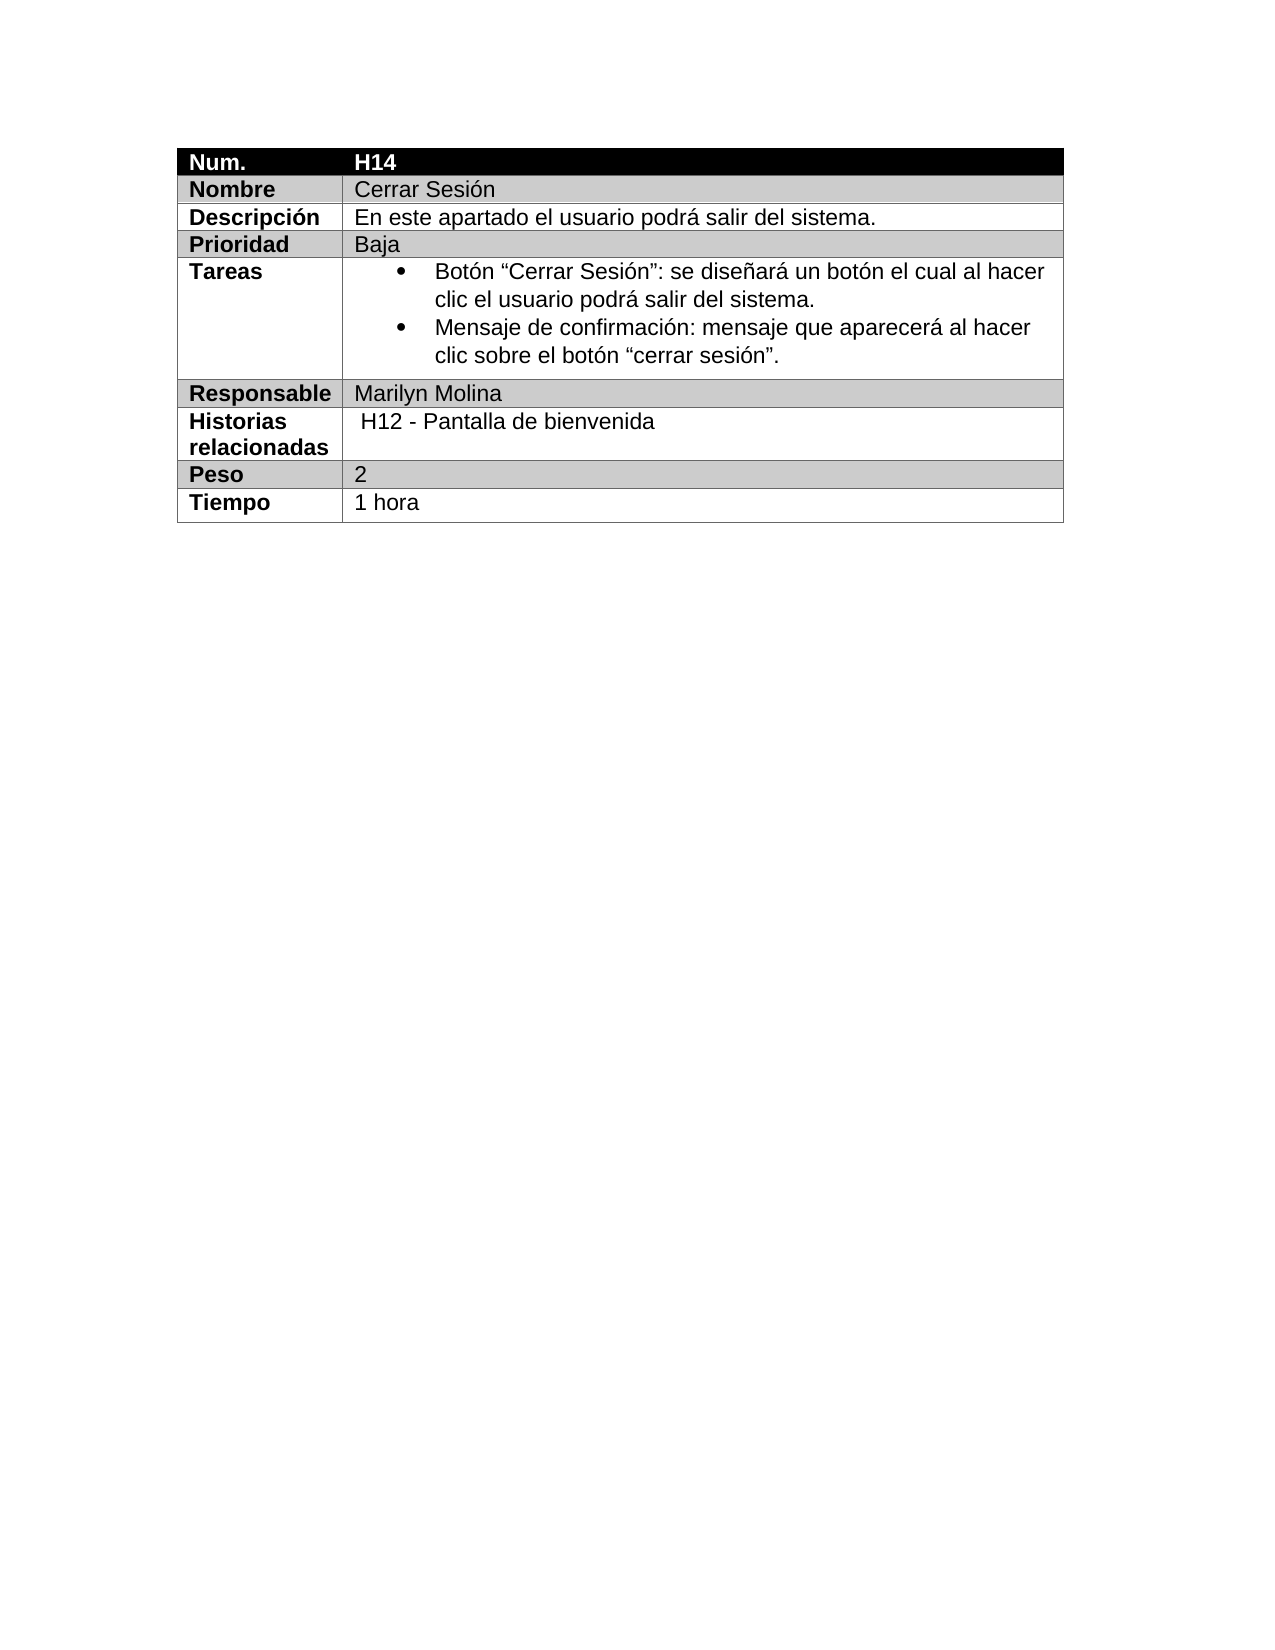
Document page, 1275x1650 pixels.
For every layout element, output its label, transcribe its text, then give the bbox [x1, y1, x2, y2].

table_cell Botón “Cerrar Sesión”: se diseñará un botón el cual al hacer clic el usuario podrá salir del sistema. Mensaje de confirmación: mensaje que aparecerá al hacer clic sobre el botón “cerrar sesión”. [343, 258, 1063, 379]
table_cell Nombre [178, 176, 342, 202]
table_cell 1 hora [343, 489, 1063, 522]
table_cell Tiempo [178, 489, 342, 522]
table_cell Marilyn Molina [343, 380, 1063, 407]
table_cell Responsable [178, 380, 342, 407]
table_header H14 [343, 149, 1063, 175]
table_cell Cerrar Sesión [343, 176, 1063, 202]
table_header Num. [178, 149, 342, 175]
table_cell Prioridad [178, 231, 342, 257]
table_cell H12 - Pantalla de bienvenida [343, 408, 1063, 460]
table_cell 2 [343, 461, 1063, 488]
table_cell Descripción [178, 204, 342, 230]
table_cell Peso [178, 461, 342, 488]
table_cell Historias relacionadas [178, 408, 342, 460]
table_cell En este apartado el usuario podrá salir del sistema. [343, 204, 1063, 230]
table_cell Baja [343, 231, 1063, 257]
table_cell Tareas [178, 258, 342, 379]
